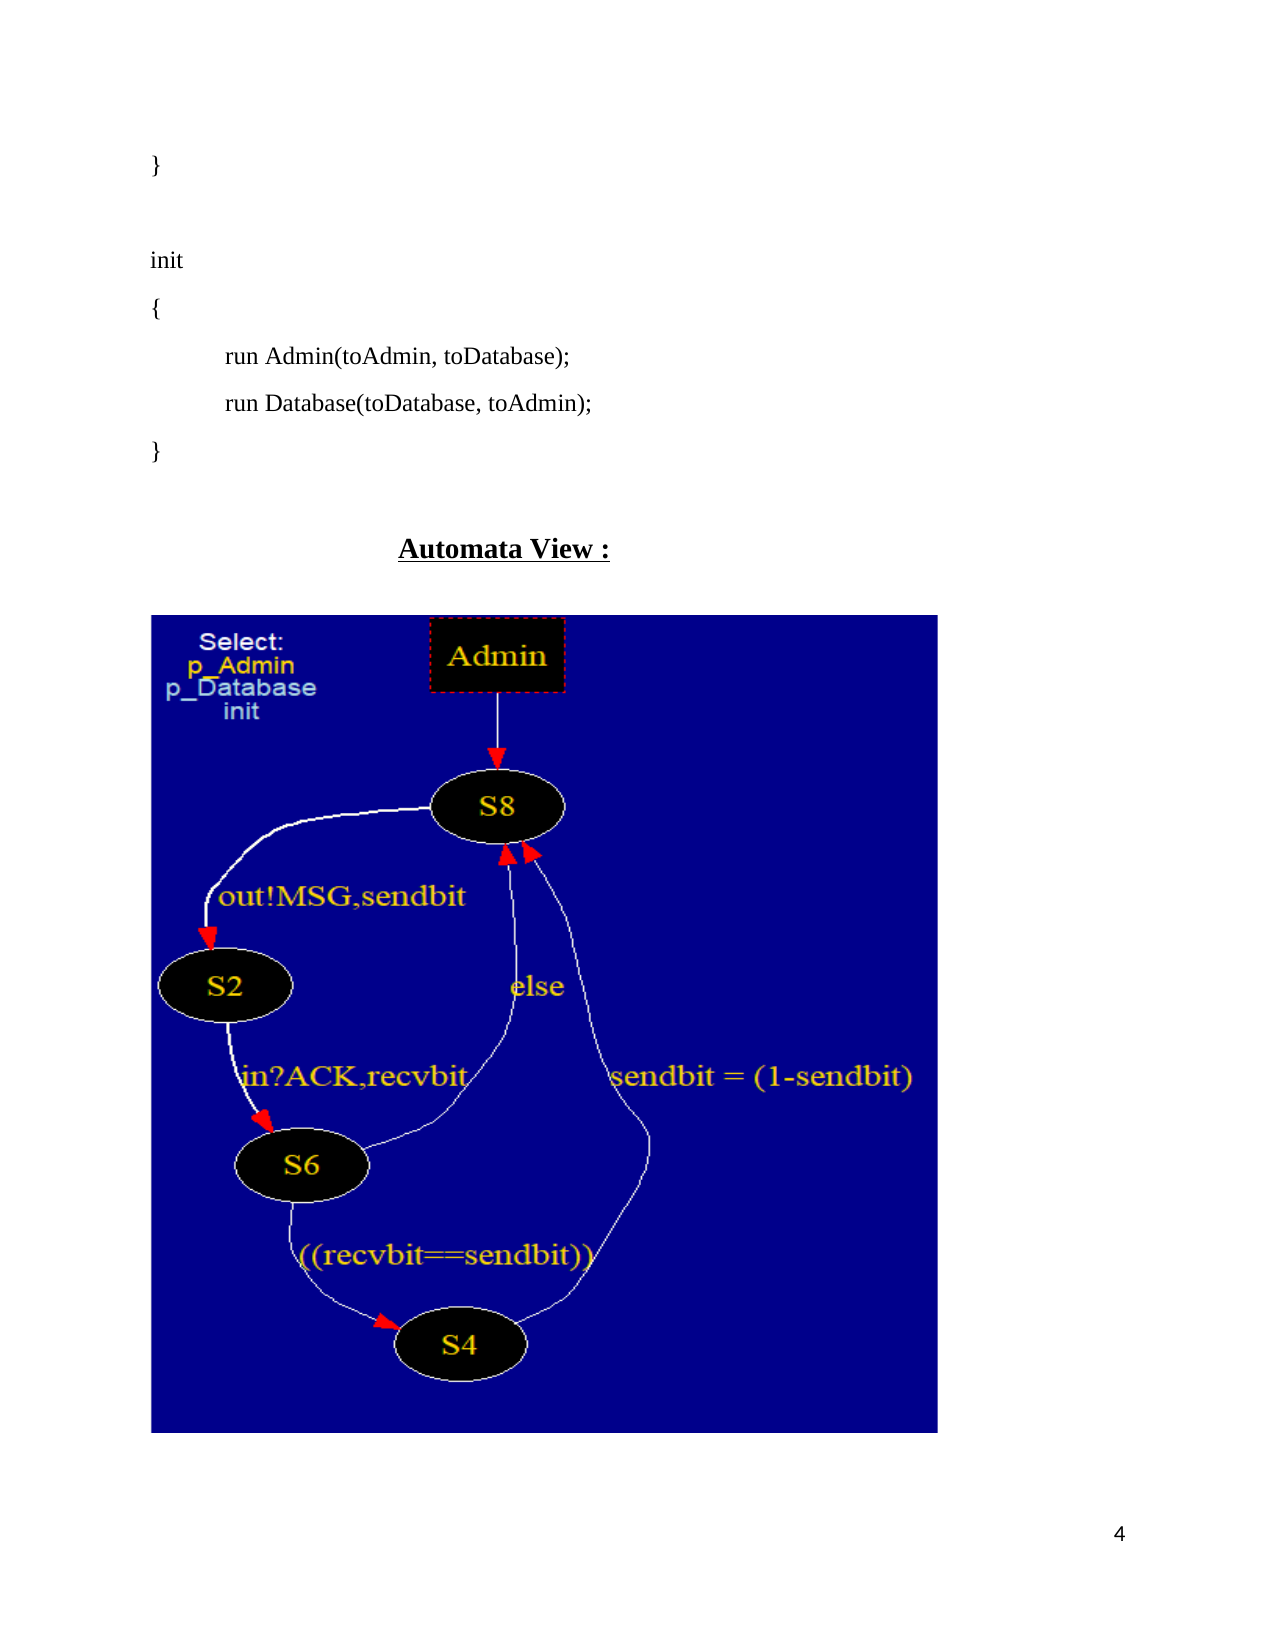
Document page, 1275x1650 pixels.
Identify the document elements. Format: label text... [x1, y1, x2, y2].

text } [150, 436, 1125, 465]
text run Database(toDatabase, toAdmin); [150, 388, 1125, 417]
text run Admin(toAdmin, toDatabase); [150, 341, 1125, 369]
picture [150, 615, 938, 1433]
text init [150, 245, 1125, 274]
text Automata View : [150, 532, 1125, 565]
text { [150, 293, 1125, 322]
text } [150, 150, 1125, 179]
